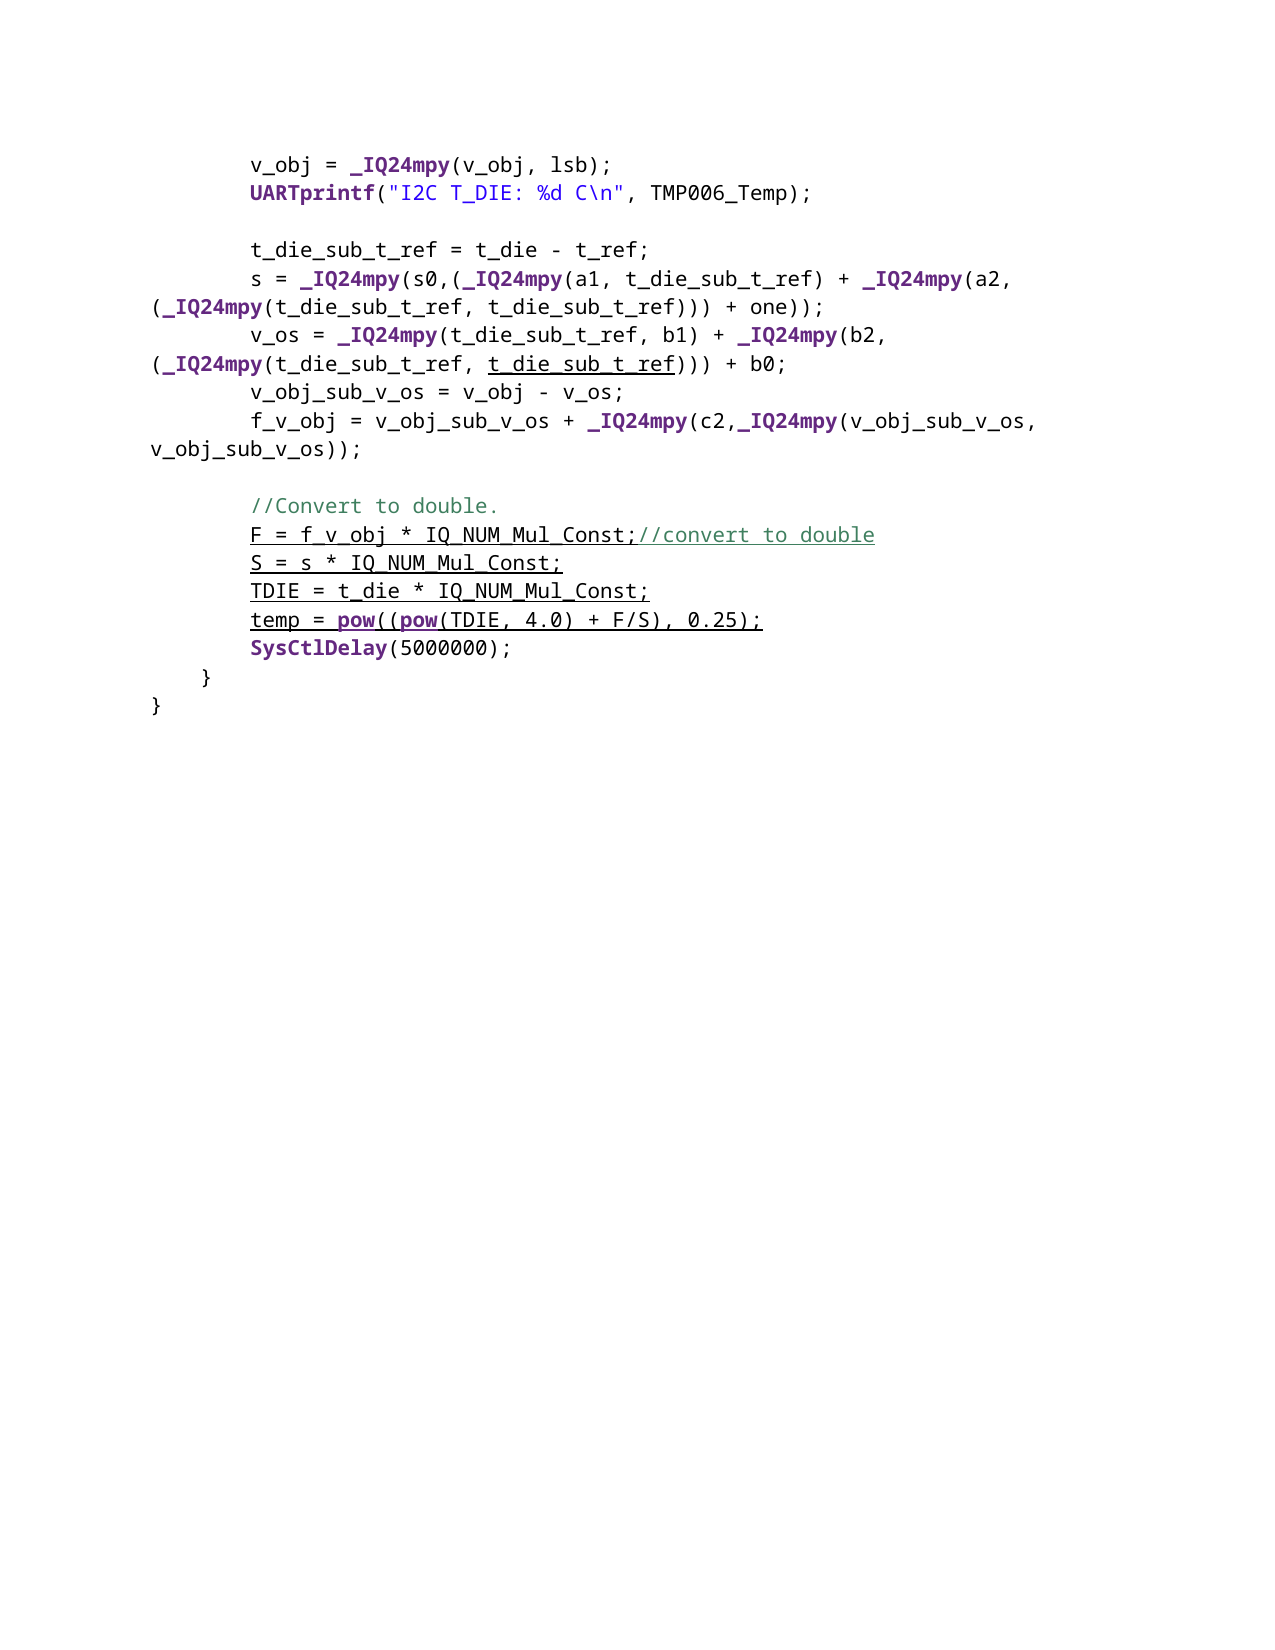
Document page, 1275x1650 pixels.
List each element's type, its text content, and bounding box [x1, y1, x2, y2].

text SysCtlDelay(5000000); [150, 633, 1125, 662]
text v_os = _IQ24mpy(t_die_sub_t_ref, b1) + _IQ24mpy(b2,(_IQ24mpy(t_die_sub_t_ref, t_die_sub_t_ref))) + b0; [150, 321, 1125, 377]
text TDIE = t_die * IQ_NUM_Mul_Const; [150, 577, 1125, 605]
text } [150, 662, 1125, 690]
text f_v_obj = v_obj_sub_v_os + _IQ24mpy(c2,_IQ24mpy(v_obj_sub_v_os, v_obj_sub_v_os)); [150, 406, 1125, 463]
text temp = pow((pow(TDIE, 4.0) + F/S), 0.25); [150, 605, 1125, 633]
text t_die_sub_t_ref = t_die - t_ref; [150, 235, 1125, 264]
text } [150, 690, 1125, 719]
text S = s * IQ_NUM_Mul_Const; [150, 548, 1125, 577]
text F = f_v_obj * IQ_NUM_Mul_Const;//convert to double [150, 520, 1125, 548]
text UARTprintf("I2C T_DIE: %d C\n", TMP006_Temp); [150, 178, 1125, 207]
text //Convert to double. [150, 491, 1125, 520]
text v_obj = _IQ24mpy(v_obj, lsb); [150, 150, 1125, 178]
text v_obj_sub_v_os = v_obj - v_os; [150, 377, 1125, 406]
text s = _IQ24mpy(s0,(_IQ24mpy(a1, t_die_sub_t_ref) + _IQ24mpy(a2, (_IQ24mpy(t_die_sub_t_ref, t_die_sub_t_ref))) + one)); [150, 264, 1125, 321]
